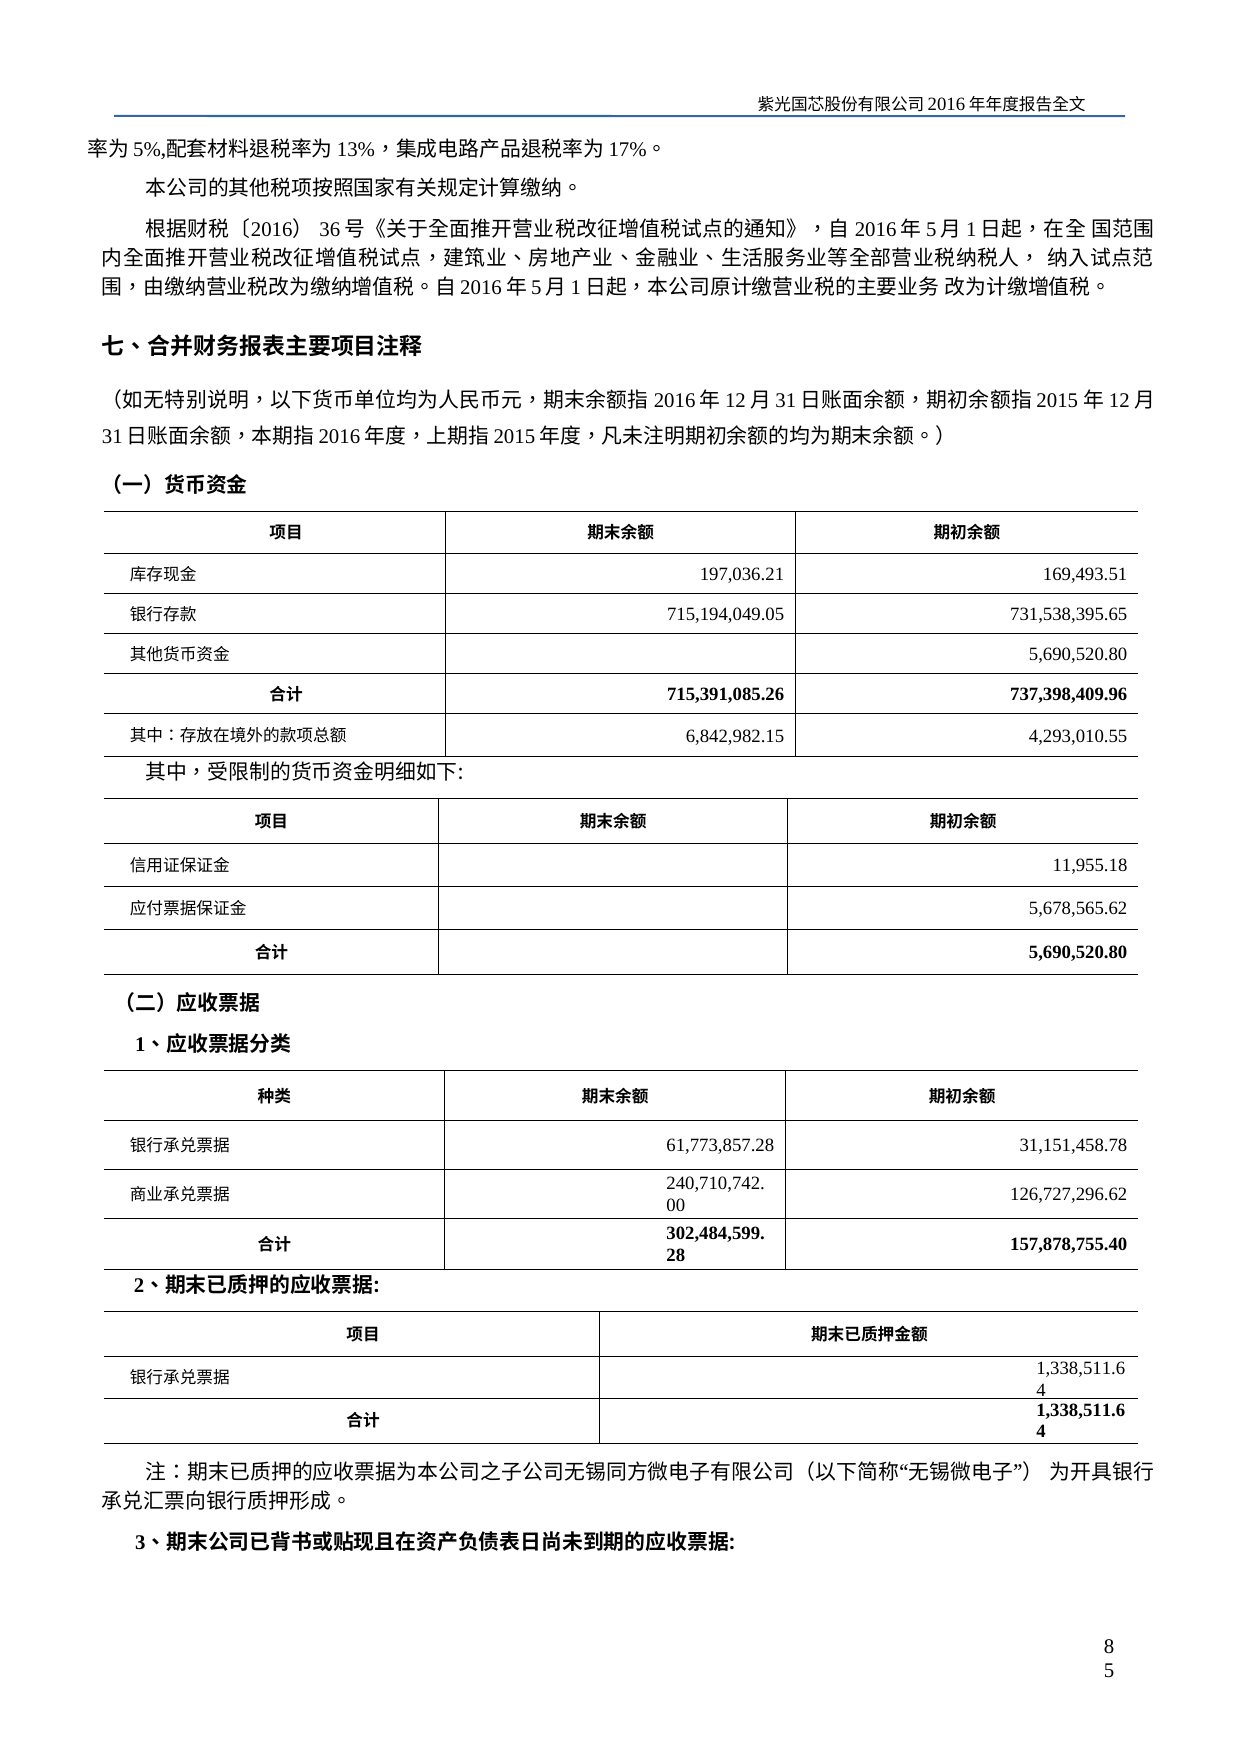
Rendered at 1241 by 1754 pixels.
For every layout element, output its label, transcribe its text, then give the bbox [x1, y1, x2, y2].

text 3、期末公司已背书或贴现且在资产负债表日尚未到期的应收票据: [87, 1527, 1155, 1556]
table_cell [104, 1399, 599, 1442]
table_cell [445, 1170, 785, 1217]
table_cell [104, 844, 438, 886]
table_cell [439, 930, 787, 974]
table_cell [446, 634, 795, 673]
text （如无特别说明，以下货币单位均为人民币元，期末余额指2016年12月31日账面余额，期初余额指2015 年12月31日账面余额，本期指2016年度，上期指2015年度，凡未注明期初余额的均为期末余额。） [102, 379, 1155, 451]
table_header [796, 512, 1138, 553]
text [87, 134, 1155, 162]
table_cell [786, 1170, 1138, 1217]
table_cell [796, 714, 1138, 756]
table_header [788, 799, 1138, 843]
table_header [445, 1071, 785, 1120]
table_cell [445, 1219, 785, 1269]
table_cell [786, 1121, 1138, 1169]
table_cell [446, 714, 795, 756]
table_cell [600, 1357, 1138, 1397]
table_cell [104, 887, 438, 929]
text 七、合并财务报表主要项目注释 [87, 329, 1155, 361]
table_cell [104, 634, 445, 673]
text 注：期末已质押的应收票据为本公司之子公司无锡同方微电子有限公司（以下简称“无锡微电子”） 为开具银行承兑汇票向银行质押形成。 [102, 1456, 1155, 1515]
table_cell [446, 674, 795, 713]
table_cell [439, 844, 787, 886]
text 其中，受限制的货币资金明细如下: [145, 757, 1155, 786]
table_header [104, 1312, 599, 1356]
text （一）货币资金 [102, 469, 1155, 498]
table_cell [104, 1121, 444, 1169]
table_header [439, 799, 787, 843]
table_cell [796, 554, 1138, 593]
text 2、期末已质押的应收票据: [133, 1270, 1155, 1298]
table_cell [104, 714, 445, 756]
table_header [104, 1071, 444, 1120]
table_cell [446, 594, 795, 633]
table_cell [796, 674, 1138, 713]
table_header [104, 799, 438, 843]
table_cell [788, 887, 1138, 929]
text 本公司的其他税项按照国家有关规定计算缴纳。 [87, 172, 1155, 201]
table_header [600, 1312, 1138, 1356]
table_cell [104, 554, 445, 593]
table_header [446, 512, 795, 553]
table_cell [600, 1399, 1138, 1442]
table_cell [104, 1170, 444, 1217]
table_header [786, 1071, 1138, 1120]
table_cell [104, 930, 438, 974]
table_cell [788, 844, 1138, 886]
text （二）应收票据 [87, 988, 1155, 1016]
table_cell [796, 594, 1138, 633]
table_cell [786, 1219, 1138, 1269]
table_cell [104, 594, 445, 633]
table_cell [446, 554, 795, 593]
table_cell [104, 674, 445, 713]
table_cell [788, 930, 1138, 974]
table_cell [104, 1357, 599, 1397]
text 根据财税〔2016） 36号《关于全面推开营业税改征增值税试点的通知》，自2016年5月1日起，在全 国范围内全面推开营业税改征增值税试点，建筑业、房地产业、金融业、生活服务业等全部营业税纳税人， 纳入试点范围，由缴纳营业税改为缴纳增值税。自2016年5月1日起，本公司原计缴营业税的主要业务 改为计缴增值税。 [102, 214, 1155, 300]
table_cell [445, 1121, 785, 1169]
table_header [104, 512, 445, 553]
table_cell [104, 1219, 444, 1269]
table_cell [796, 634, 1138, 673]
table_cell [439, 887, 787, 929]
text 1、应收票据分类 [87, 1029, 1155, 1057]
